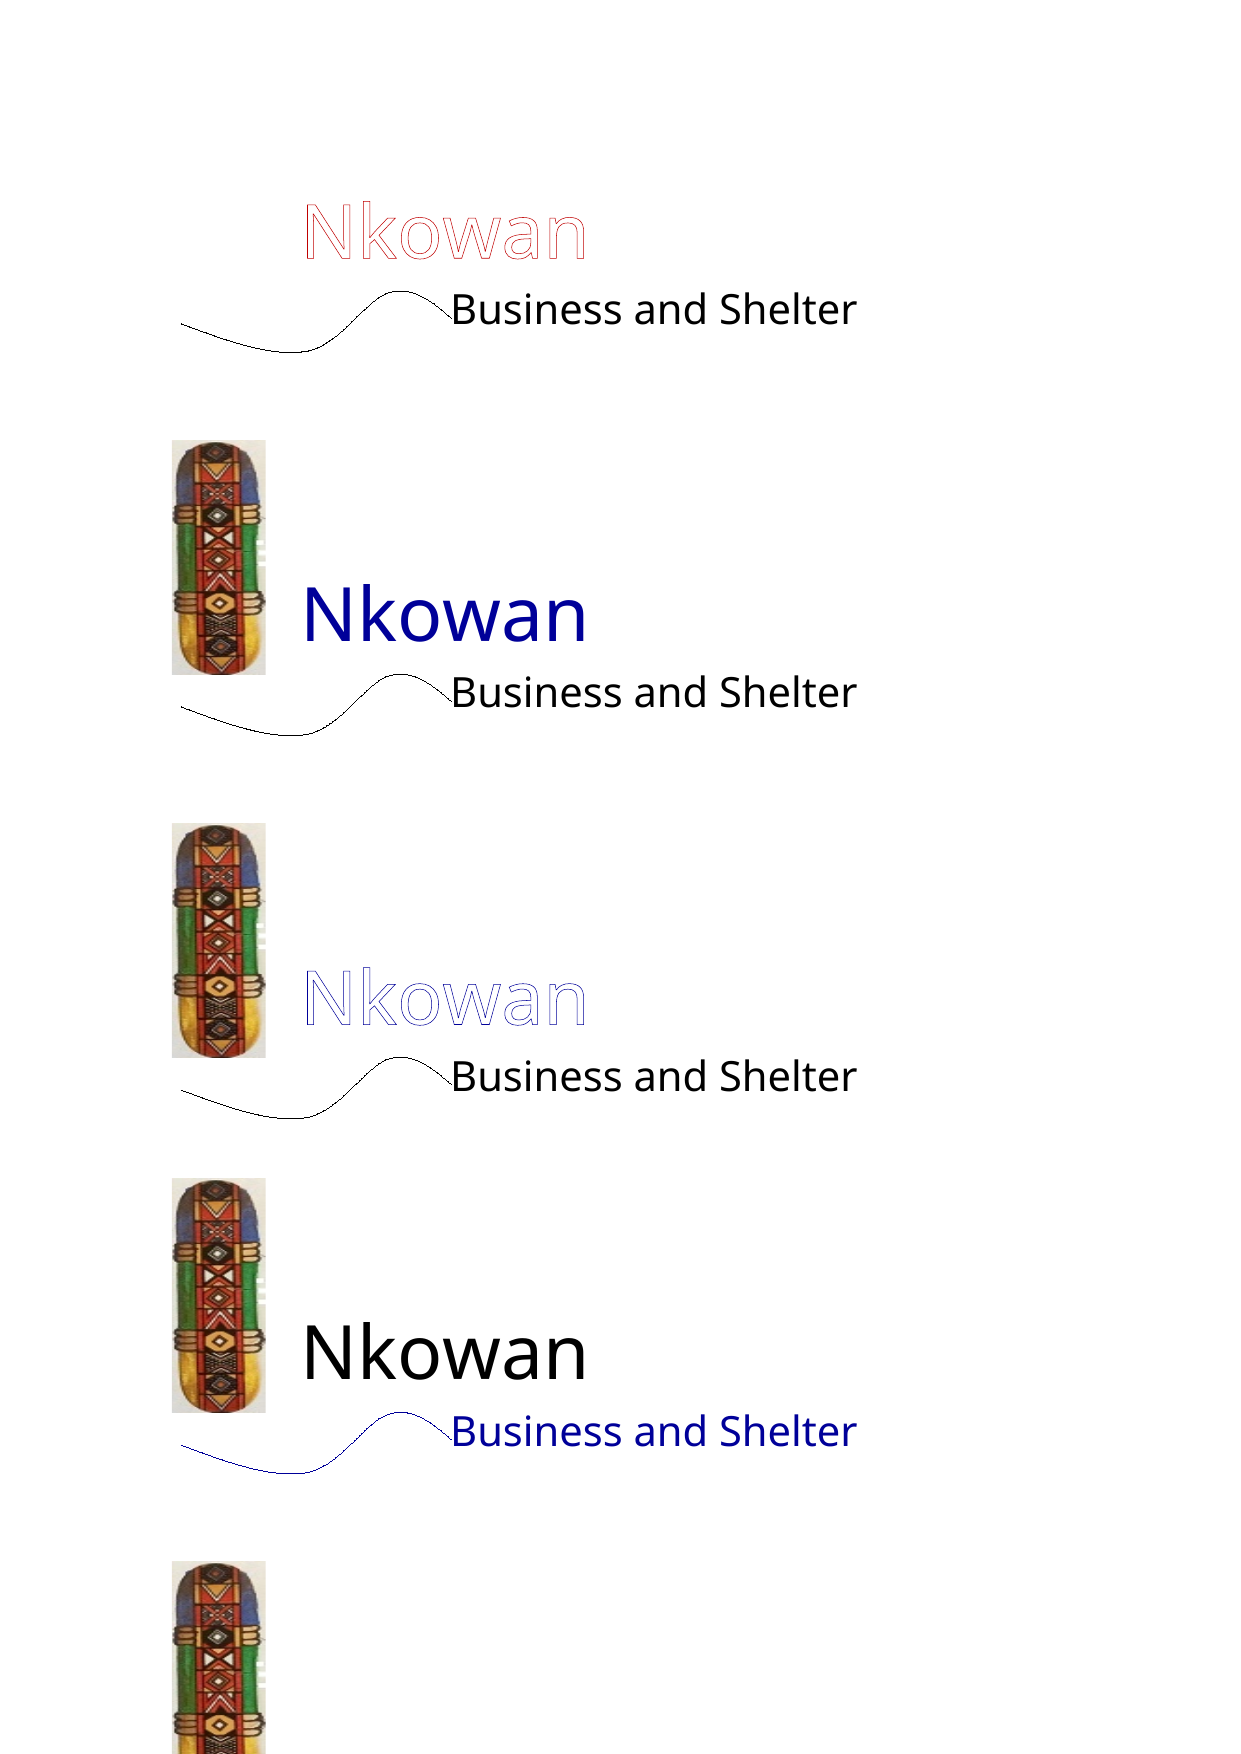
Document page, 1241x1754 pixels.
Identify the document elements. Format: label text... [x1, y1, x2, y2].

picture [171, 1561, 266, 1754]
picture [171, 440, 266, 675]
text Nkowan [225, 178, 1090, 280]
picture [171, 823, 266, 1058]
text Business and Shelter [375, 663, 1090, 720]
text Business and Shelter [375, 1046, 1090, 1103]
text Nkowan [266, 1299, 1090, 1402]
picture [171, 1178, 266, 1413]
text Business and Shelter [375, 1402, 1090, 1458]
text Nkowan [266, 944, 1090, 1046]
text Business and Shelter [375, 280, 1090, 337]
text Nkowan [266, 561, 1090, 663]
